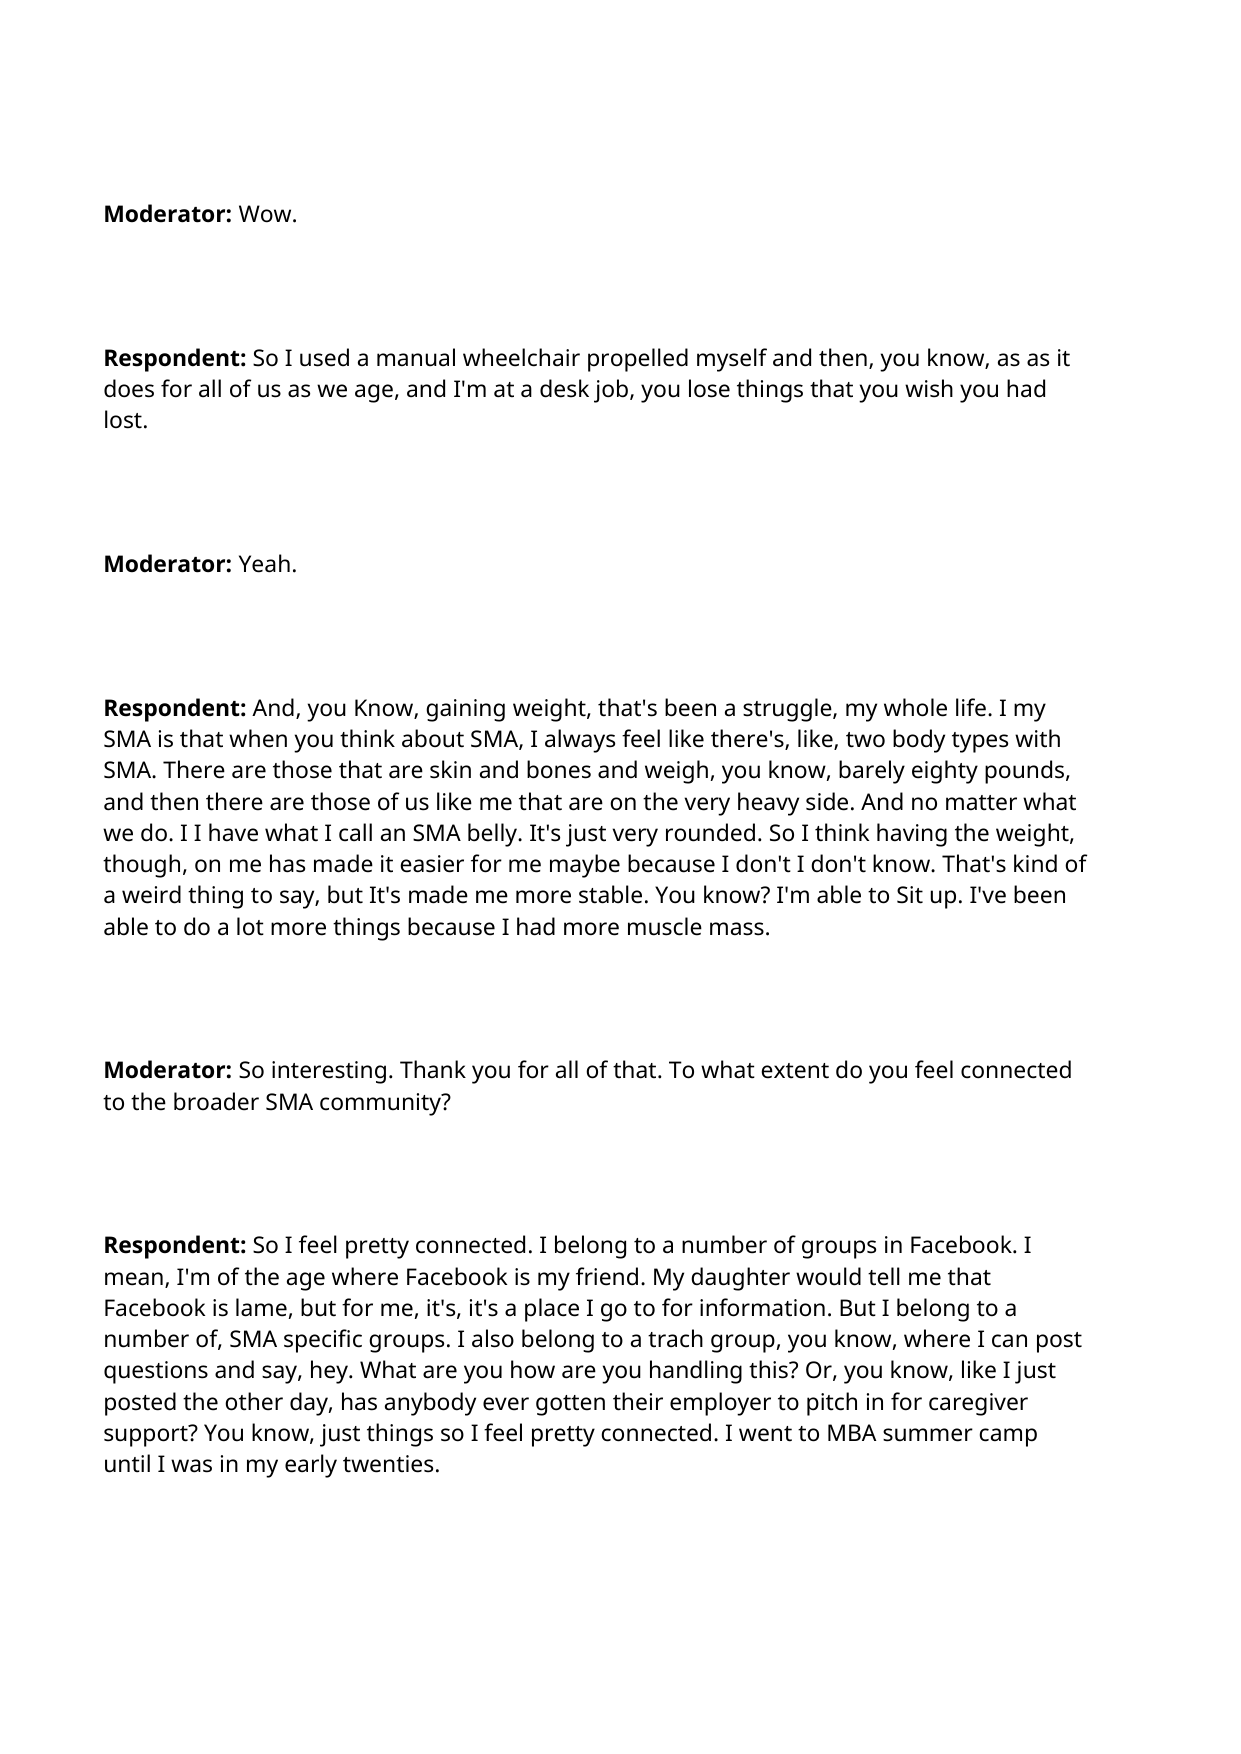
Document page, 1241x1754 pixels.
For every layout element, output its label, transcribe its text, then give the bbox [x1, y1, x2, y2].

text Moderator: So interesting. Thank you for all of that. To what extent do you feel connected to the broader SMA community? [103, 1054, 1090, 1117]
text Moderator: Wow. [103, 198, 1090, 229]
text Respondent: And, you Know, gaining weight, that's been a struggle, my whole life. I my SMA is that when you think about SMA, I always feel like there's, like, two body types with SMA. There are those that are skin and bones and weigh, you know, barely eighty pounds, and then there are those of us like me that are on the very heavy side. And no matter what we do. I I have what I call an SMA belly. It's just very rounded. So I think having the weight, though, on me has made it easier for me maybe because I don't I don't know. That's kind of a weird thing to say, but It's made me more stable. You know? I'm able to Sit up. I've been able to do a lot more things because I had more muscle mass. [103, 692, 1090, 942]
text Moderator: Yeah. [103, 548, 1090, 579]
text Respondent: So I used a manual wheelchair propelled myself and then, you know, as as it does for all of us as we age, and I'm at a desk job, you lose things that you wish you had lost. [103, 342, 1090, 435]
text Respondent: So I feel pretty connected. I belong to a number of groups in Facebook. I mean, I'm of the age where Facebook is my friend. My daughter would tell me that Facebook is lame, but for me, it's, it's a place I go to for information. But I belong to a number of, SMA specific groups. I also belong to a trach group, you know, where I can post questions and say, hey. What are you how are you handling this? Or, you know, like I just posted the other day, has anybody ever gotten their employer to pitch in for caregiver support? You know, just things so I feel pretty connected. I went to MBA summer camp until I was in my early twenties. [103, 1229, 1090, 1479]
